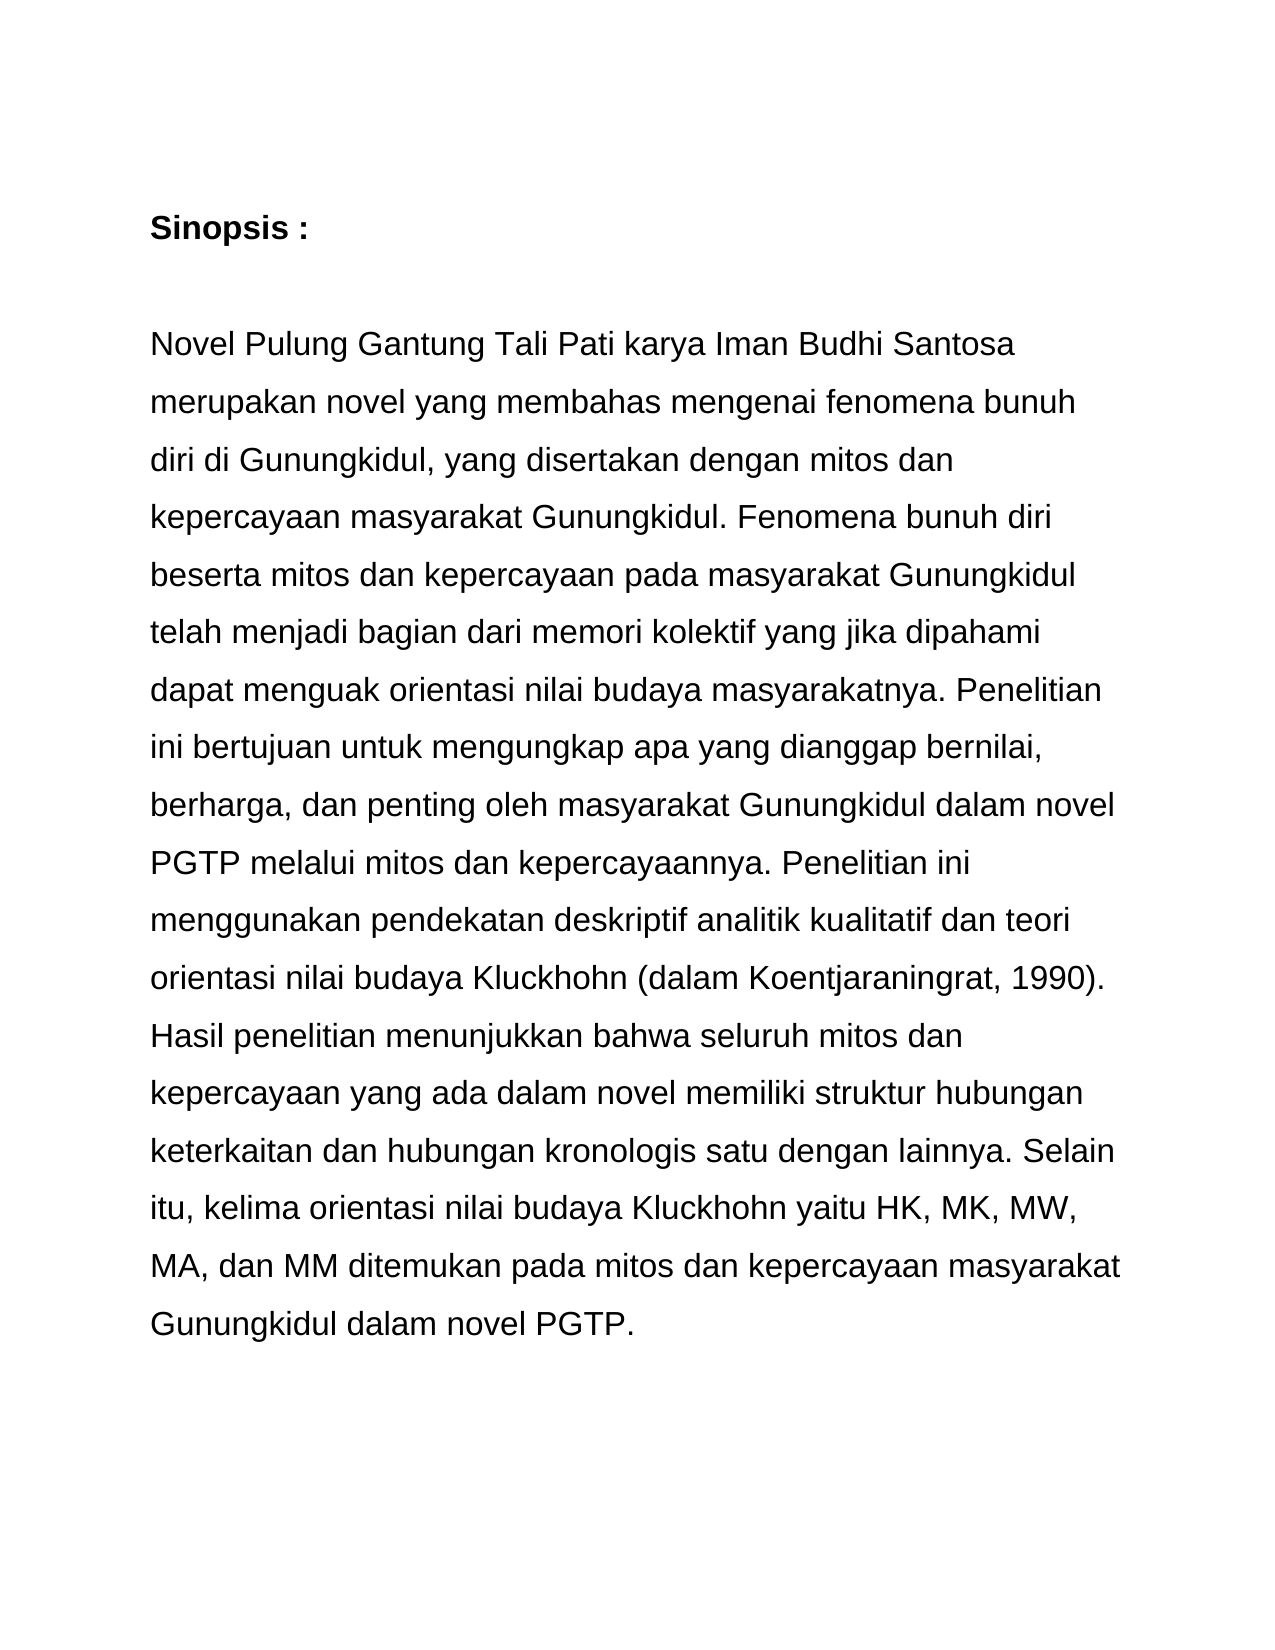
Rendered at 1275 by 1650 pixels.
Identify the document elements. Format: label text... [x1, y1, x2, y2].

text Novel Pulung Gantung Tali Pati karya Iman Budhi Santosa merupakan novel yang membahas mengenai fenomena bunuh diri di Gunungkidul, yang disertakan dengan mitos dan kepercayaan masyarakat Gunungkidul. Fenomena bunuh diri beserta mitos dan kepercayaan pada masyarakat Gunungkidul telah menjadi bagian dari memori kolektif yang jika dipahami dapat menguak orientasi nilai budaya masyarakatnya. Penelitian ini bertujuan untuk mengungkap apa yang dianggap bernilai, berharga, dan penting oleh masyarakat Gunungkidul dalam novel PGTP melalui mitos dan kepercayaannya. Penelitian ini menggunakan pendekatan deskriptif analitik kualitatif dan teori orientasi nilai budaya Kluckhohn (dalam Koentjaraningrat, 1990). Hasil penelitian menunjukkan bahwa seluruh mitos dan kepercayaan yang ada dalam novel memiliki struktur hubungan keterkaitan dan hubungan kronologis satu dengan lainnya. Selain itu, kelima orientasi nilai budaya Kluckhohn yaitu HK, MK, MW, MA, dan MM ditemukan pada mitos dan kepercayaan masyarakat Gunungkidul dalam novel PGTP. [150, 324, 1125, 1342]
text Sinopsis : [150, 208, 1125, 247]
